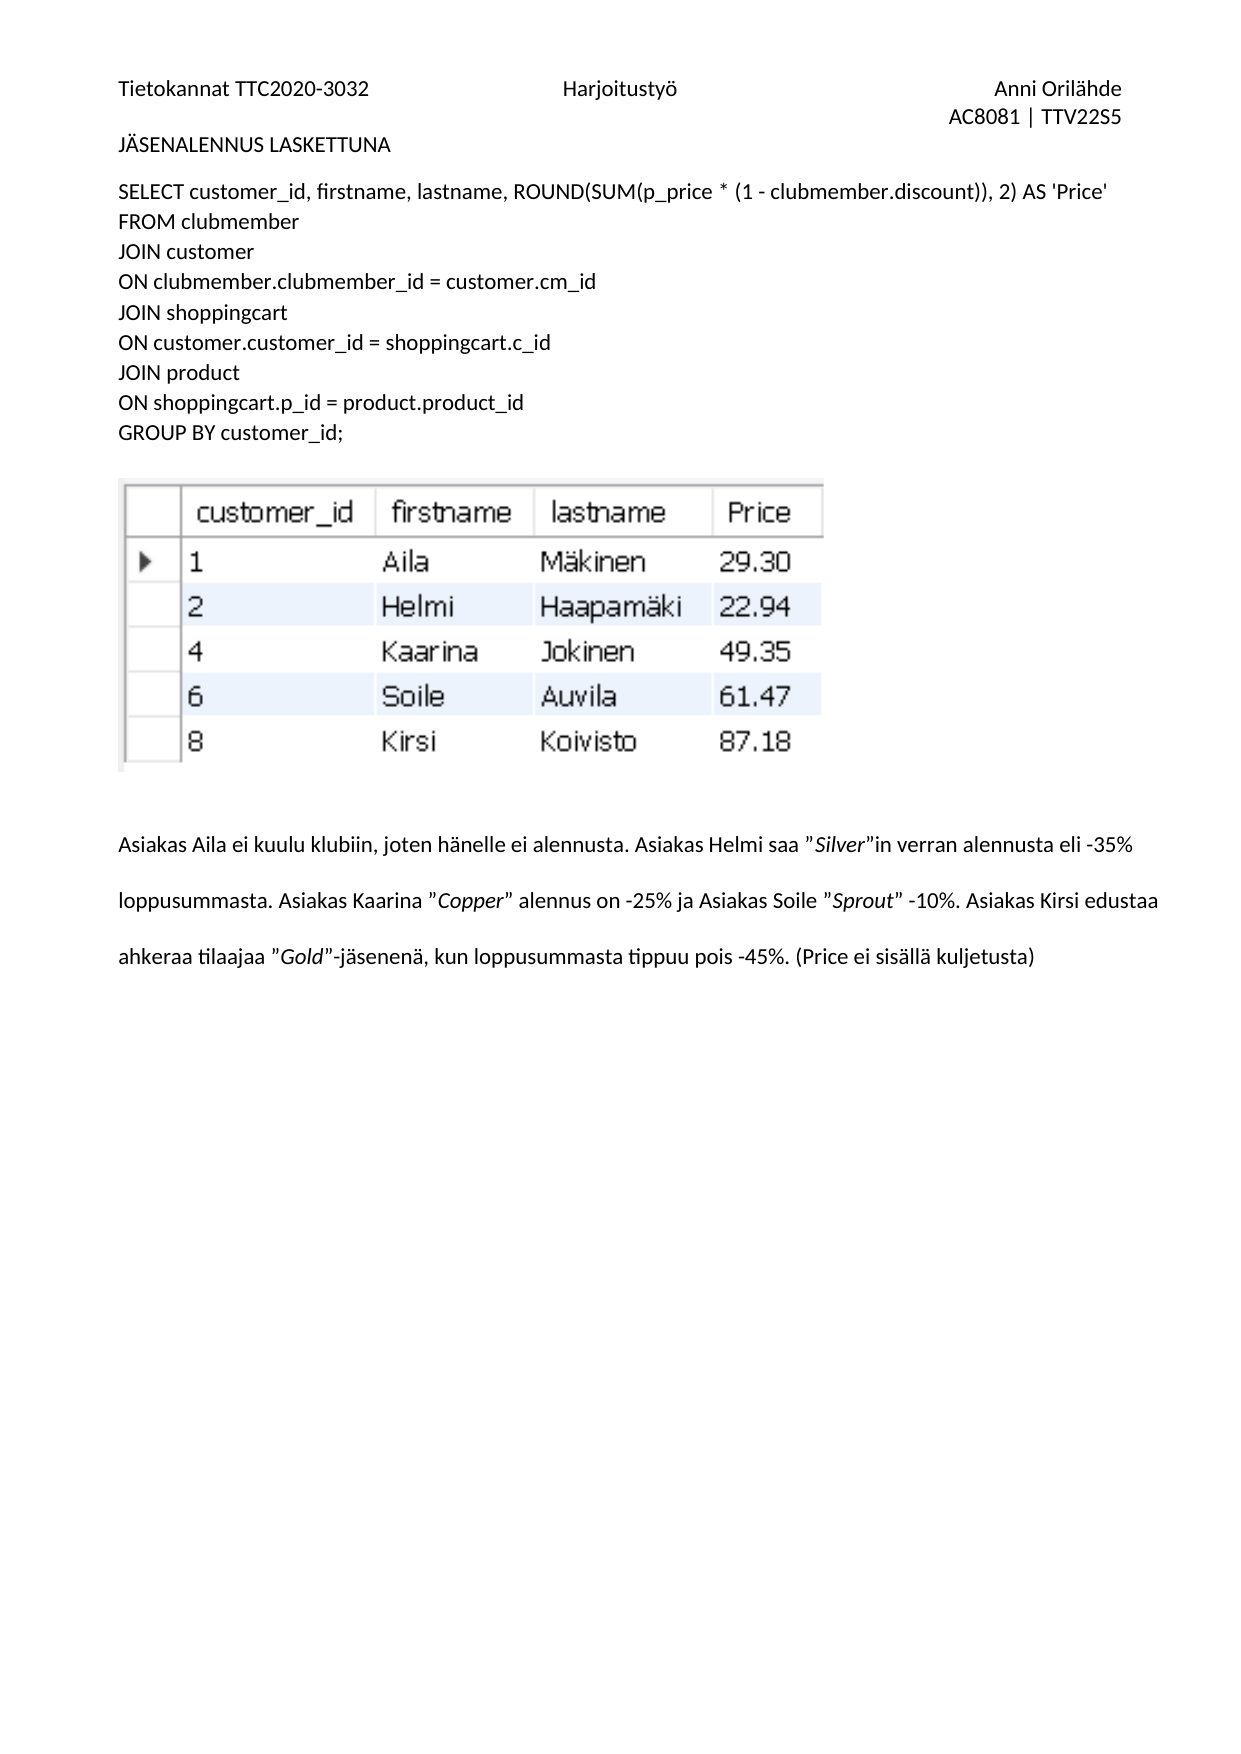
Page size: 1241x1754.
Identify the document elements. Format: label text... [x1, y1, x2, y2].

text ON customer.customer_id = shoppingcart.c_id [118, 328, 1181, 356]
text SELECT customer_id, firstname, lastname, ROUND(SUM(p_price * (1 - clubmember.discount)), 2) AS 'Price' [118, 177, 1181, 205]
text Asiakas Aila ei kuulu klubiin, joten hänelle ei alennusta. Asiakas Helmi saa ”Silver”in verran alennusta eli -35% loppusummasta. Asiakas Kaarina ”Copper” alennus on -25% ja Asiakas Soile ”Sprout” -10%. Asiakas Kirsi edustaa ahkeraa tilaajaa ”Gold”-jäsenenä, kun loppusummasta tippuu pois -45%. (Price ei sisällä kuljetusta) [118, 830, 1181, 970]
text ON shoppingcart.p_id = product.product_id [118, 388, 1181, 416]
text JOIN shoppingcart [118, 298, 1181, 326]
picture [118, 478, 824, 772]
text ON clubmember.clubmember_id = customer.cm_id [118, 267, 1181, 295]
text GROUP BY customer_id; [118, 418, 1181, 446]
text JOIN product [118, 358, 1181, 386]
text FROM clubmember [118, 207, 1181, 235]
text JÄSENALENNUS LASKETTUNA [118, 130, 1181, 158]
text JOIN customer [118, 237, 1181, 265]
